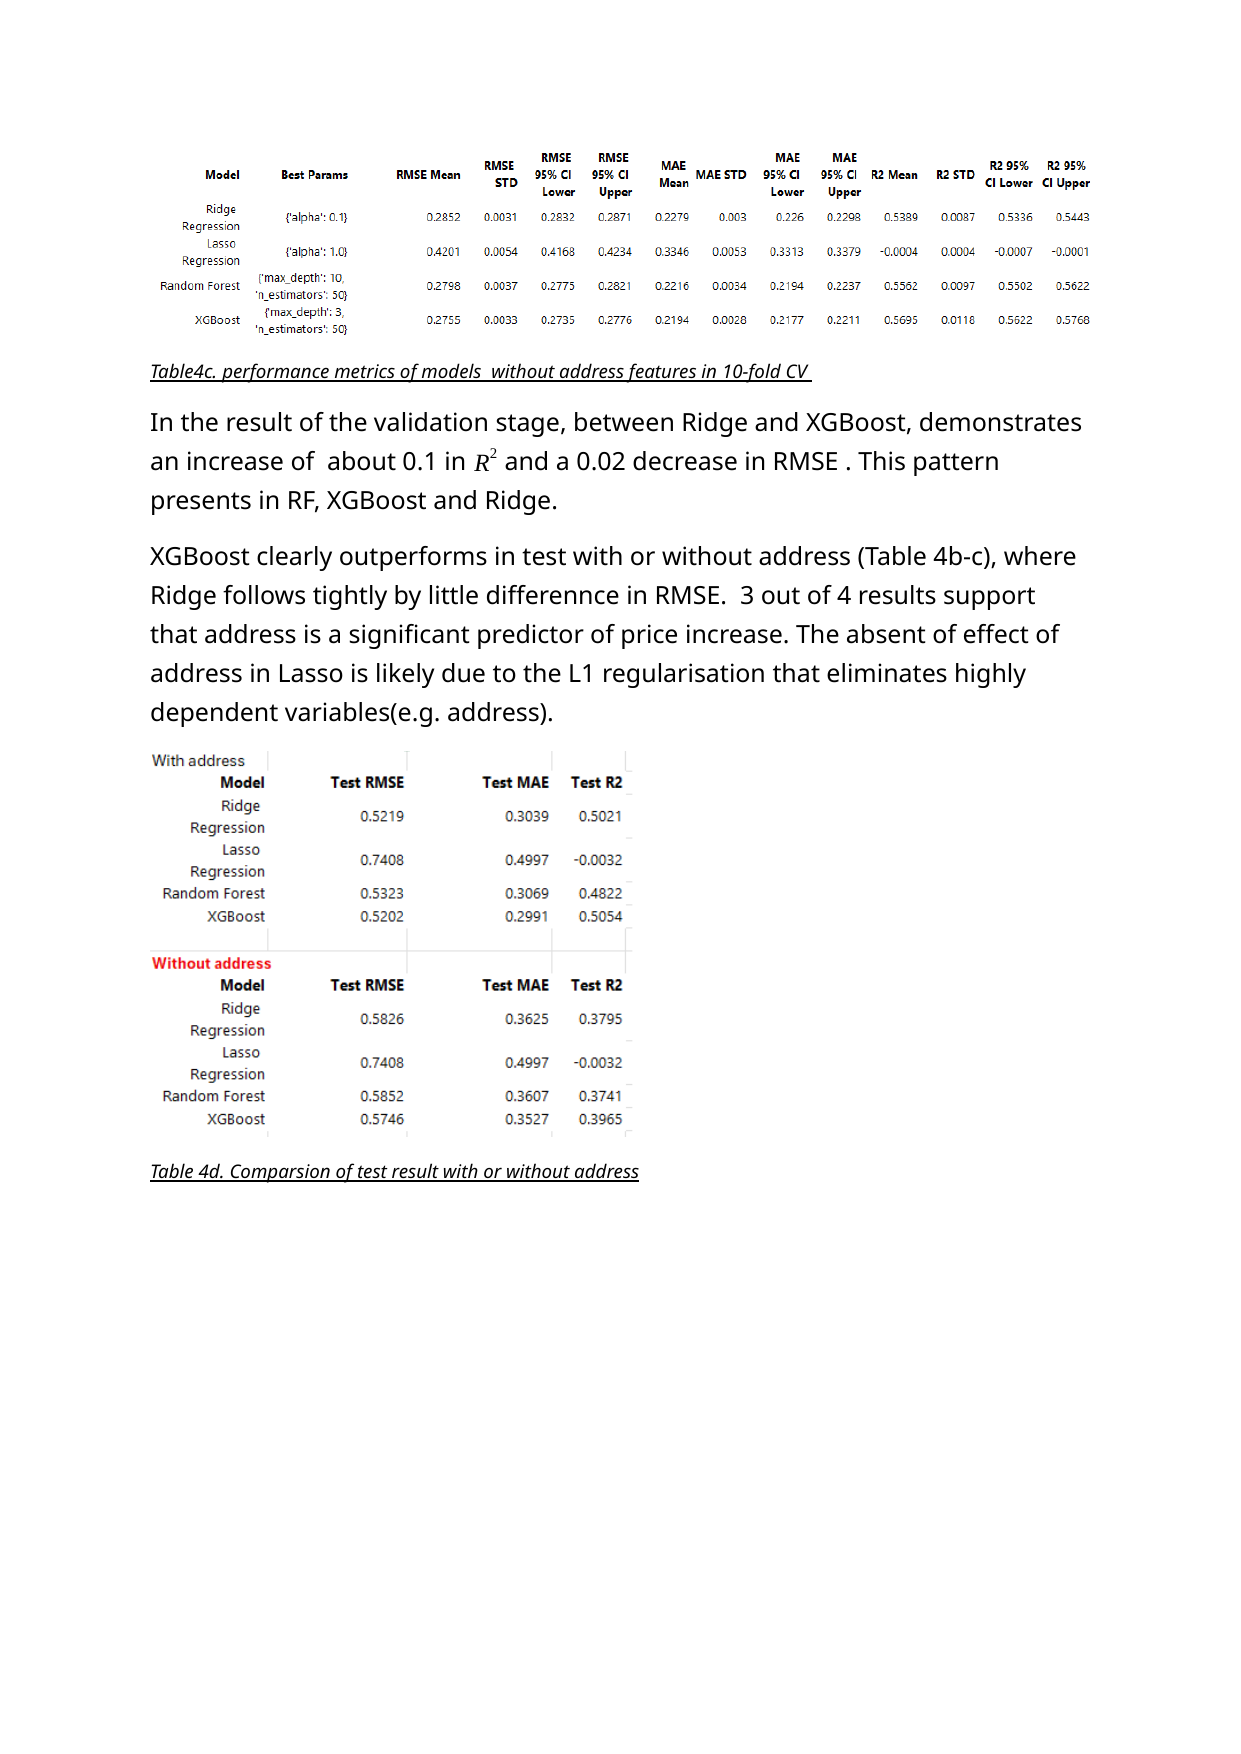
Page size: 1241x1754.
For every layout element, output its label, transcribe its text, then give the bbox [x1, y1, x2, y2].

text XGBoost clearly outperforms in test with or without address (Table 4b-c), where Ridge follows tightly by little differennce in RMSE. 3 out of 4 results support that address is a significant predictor of price increase. The absent of effect of address in Lasso is likely due to the L1 regularisation that eliminates highly dependent variables(e.g. address). [150, 538, 1090, 729]
picture [150, 751, 633, 1137]
text Table 4d. Comparsion of test result with or without address [150, 1159, 1090, 1184]
picture [150, 150, 1091, 337]
text In the result of the validation stage, between Ridge and XGBoost, demonstrates an increase of about 0.1 in and a 0.02 decrease in RMSE . This pattern presents in RF, XGBoost and Ridge. [150, 404, 1090, 517]
text Table4c. performance metrics of models without address features in 10-fold CV [150, 358, 1090, 384]
